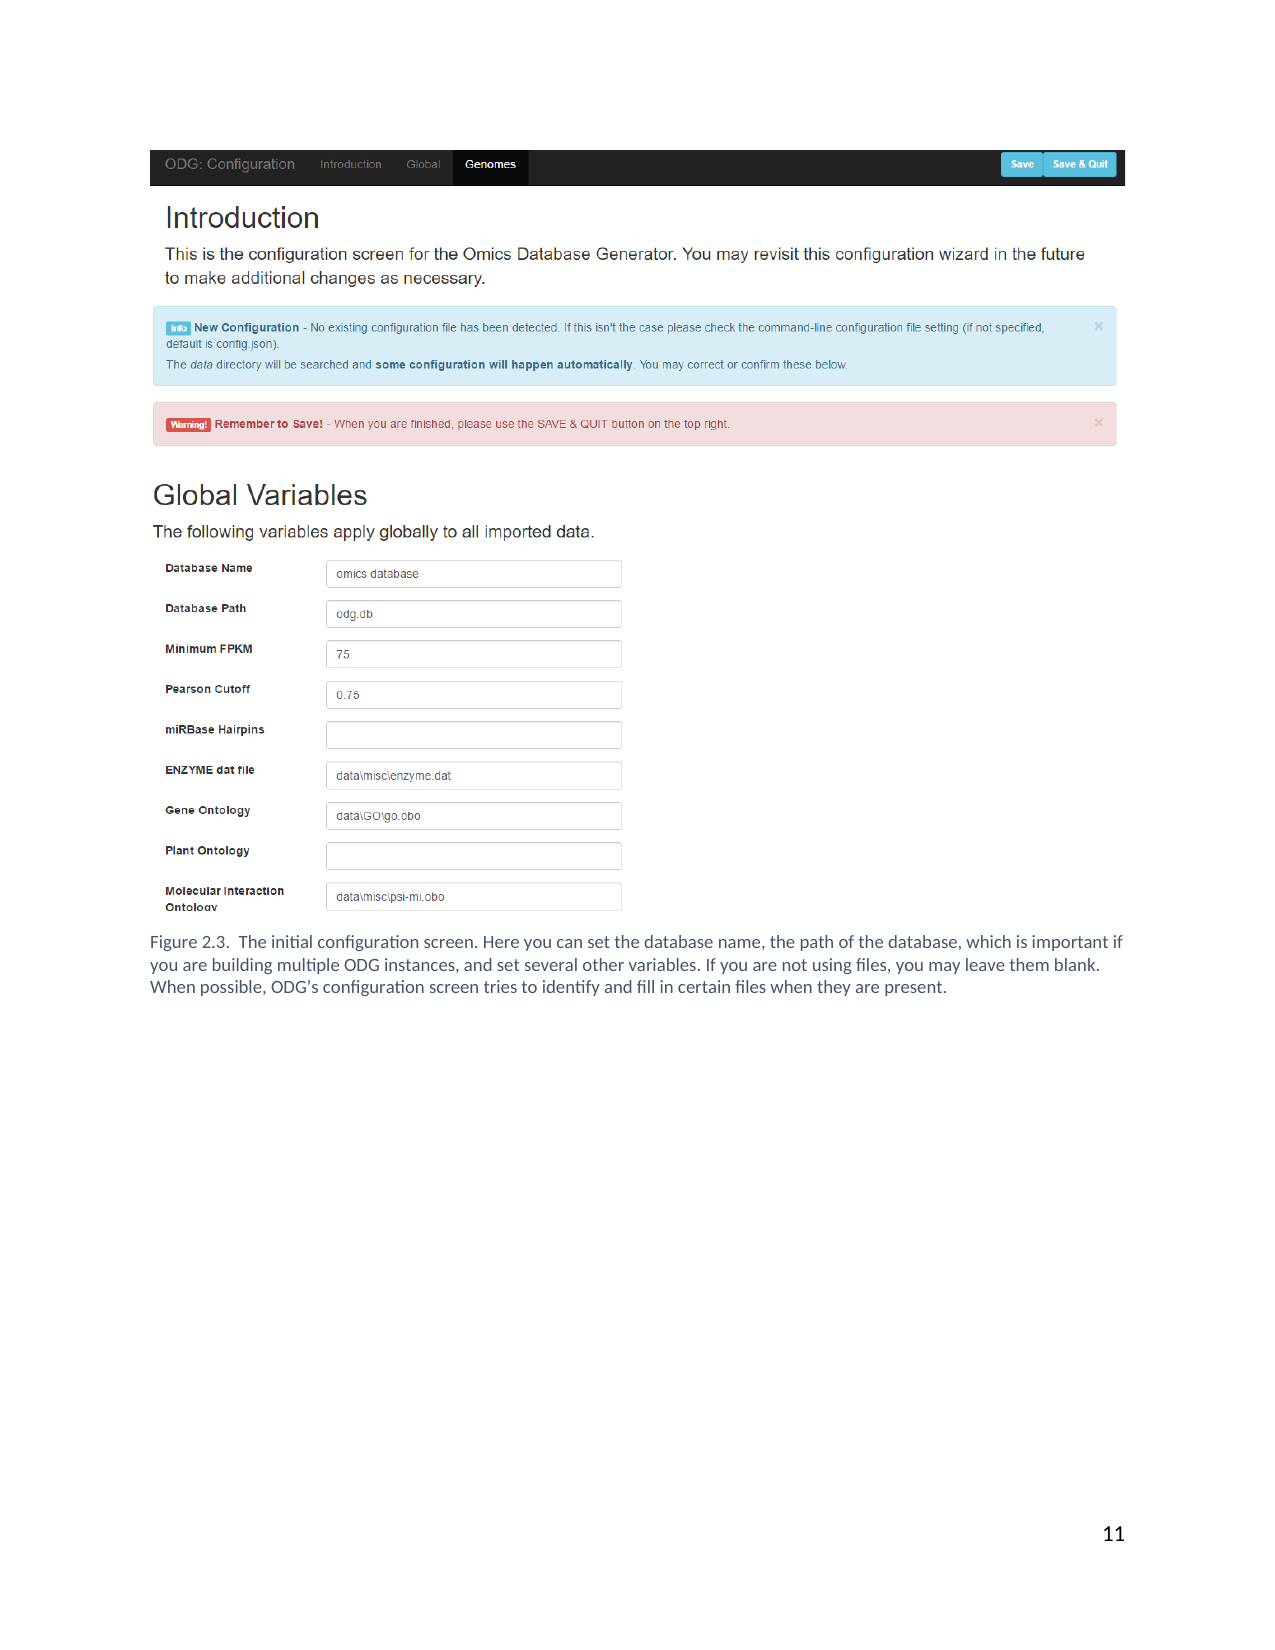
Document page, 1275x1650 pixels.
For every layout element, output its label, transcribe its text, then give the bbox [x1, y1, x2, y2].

text Figure 2.3. The initial configuration screen. Here you can set the database name, the path of the database, which is important if you are building multiple ODG instances, and set several other variables. If you are not using files, you may leave them blank. When possible, ODG’s configuration screen tries to identify and fill in certain files when they are present. [150, 930, 1125, 999]
picture [150, 150, 1125, 911]
